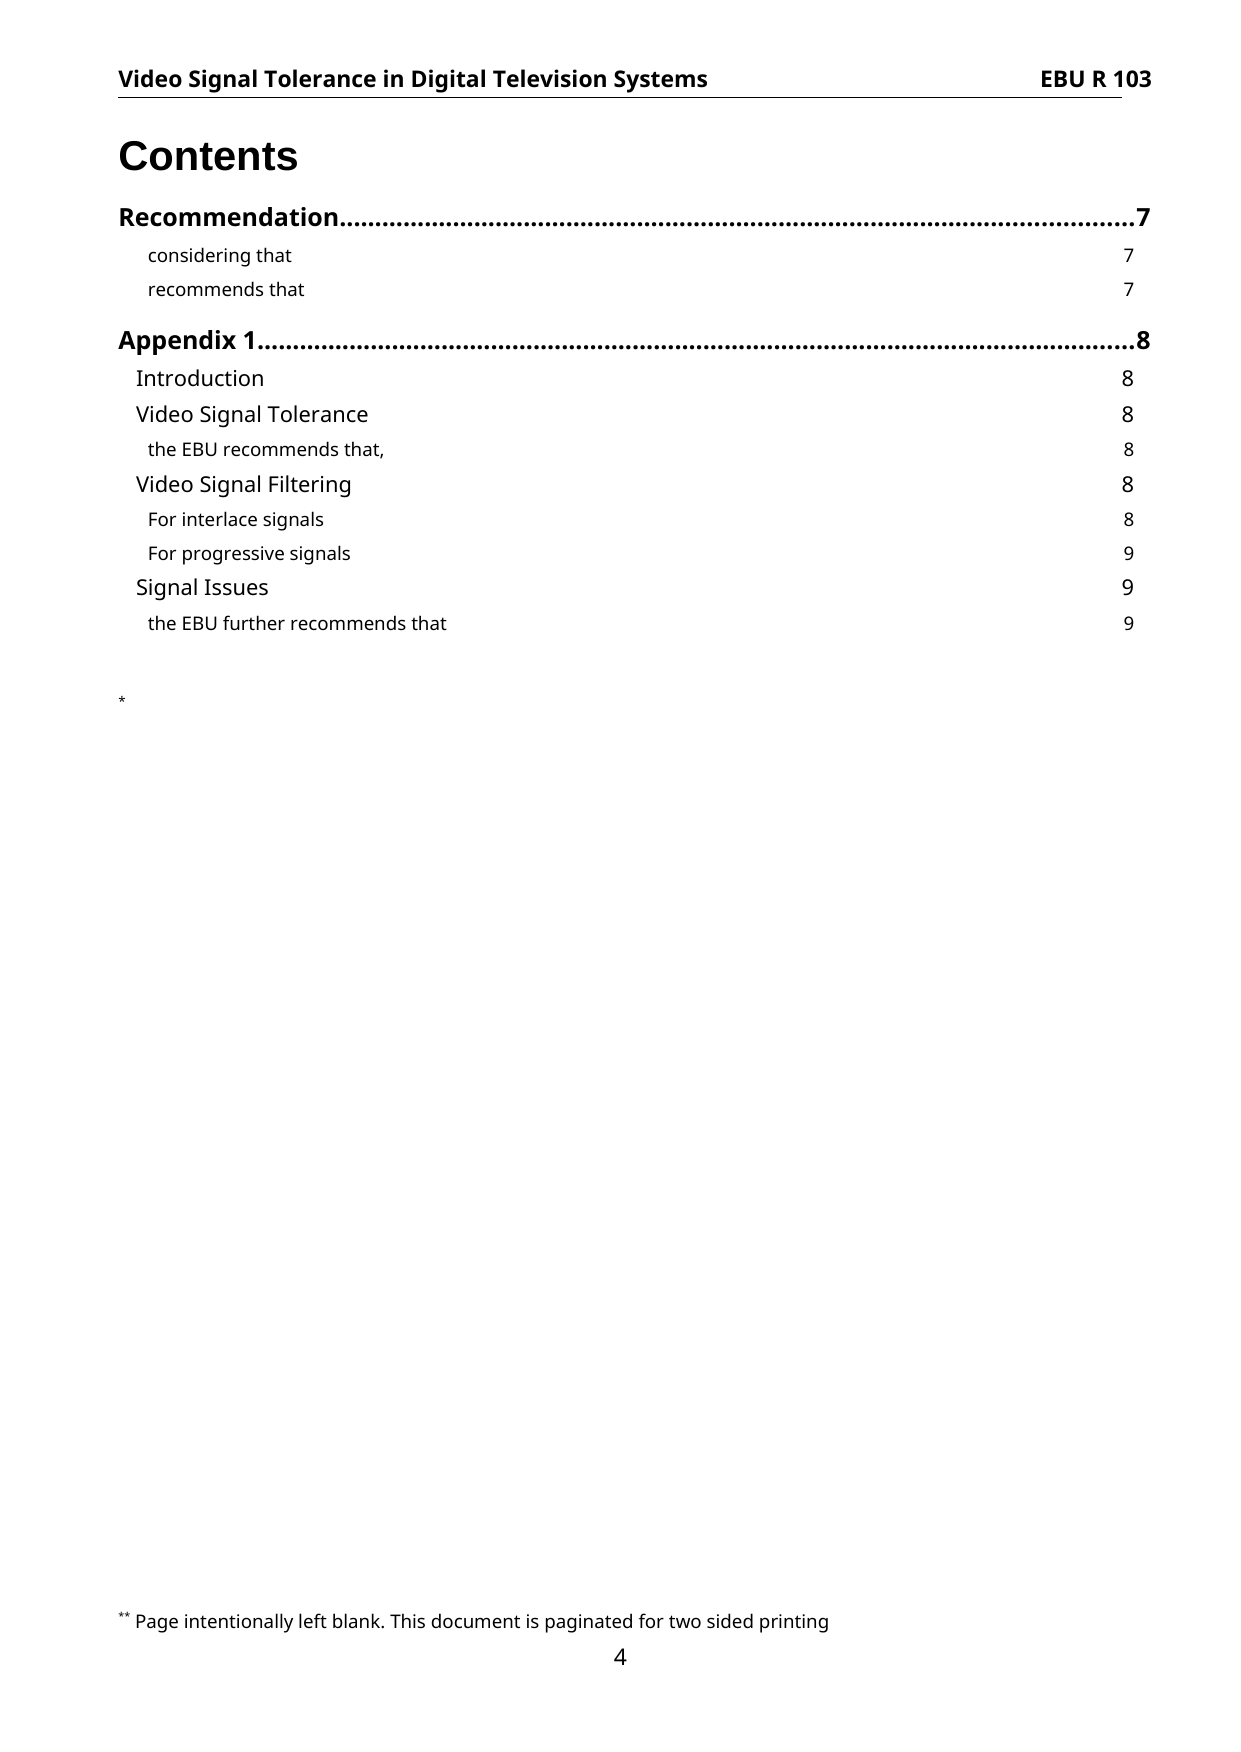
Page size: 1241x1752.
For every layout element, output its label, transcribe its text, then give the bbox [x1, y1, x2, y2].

text For interlace signals 8 [148, 507, 1122, 532]
text Video Signal Tolerance 8 [136, 399, 1122, 428]
text the EBU recommends that, 8 [148, 437, 1122, 462]
text Signal Issues 9 [136, 572, 1122, 602]
text recommends that 7 [148, 276, 1122, 301]
text Appendix 1 8 [118, 322, 1122, 356]
text Recommendation 7 [118, 200, 1122, 234]
text the EBU further recommends that 9 [148, 610, 1122, 636]
text Introduction 8 [136, 363, 1122, 392]
text Contents [118, 131, 1122, 179]
text Video Signal Filtering 8 [136, 468, 1122, 498]
text For progressive signals 9 [148, 541, 1122, 566]
text considering that 7 [148, 242, 1122, 268]
text * [118, 692, 1122, 723]
